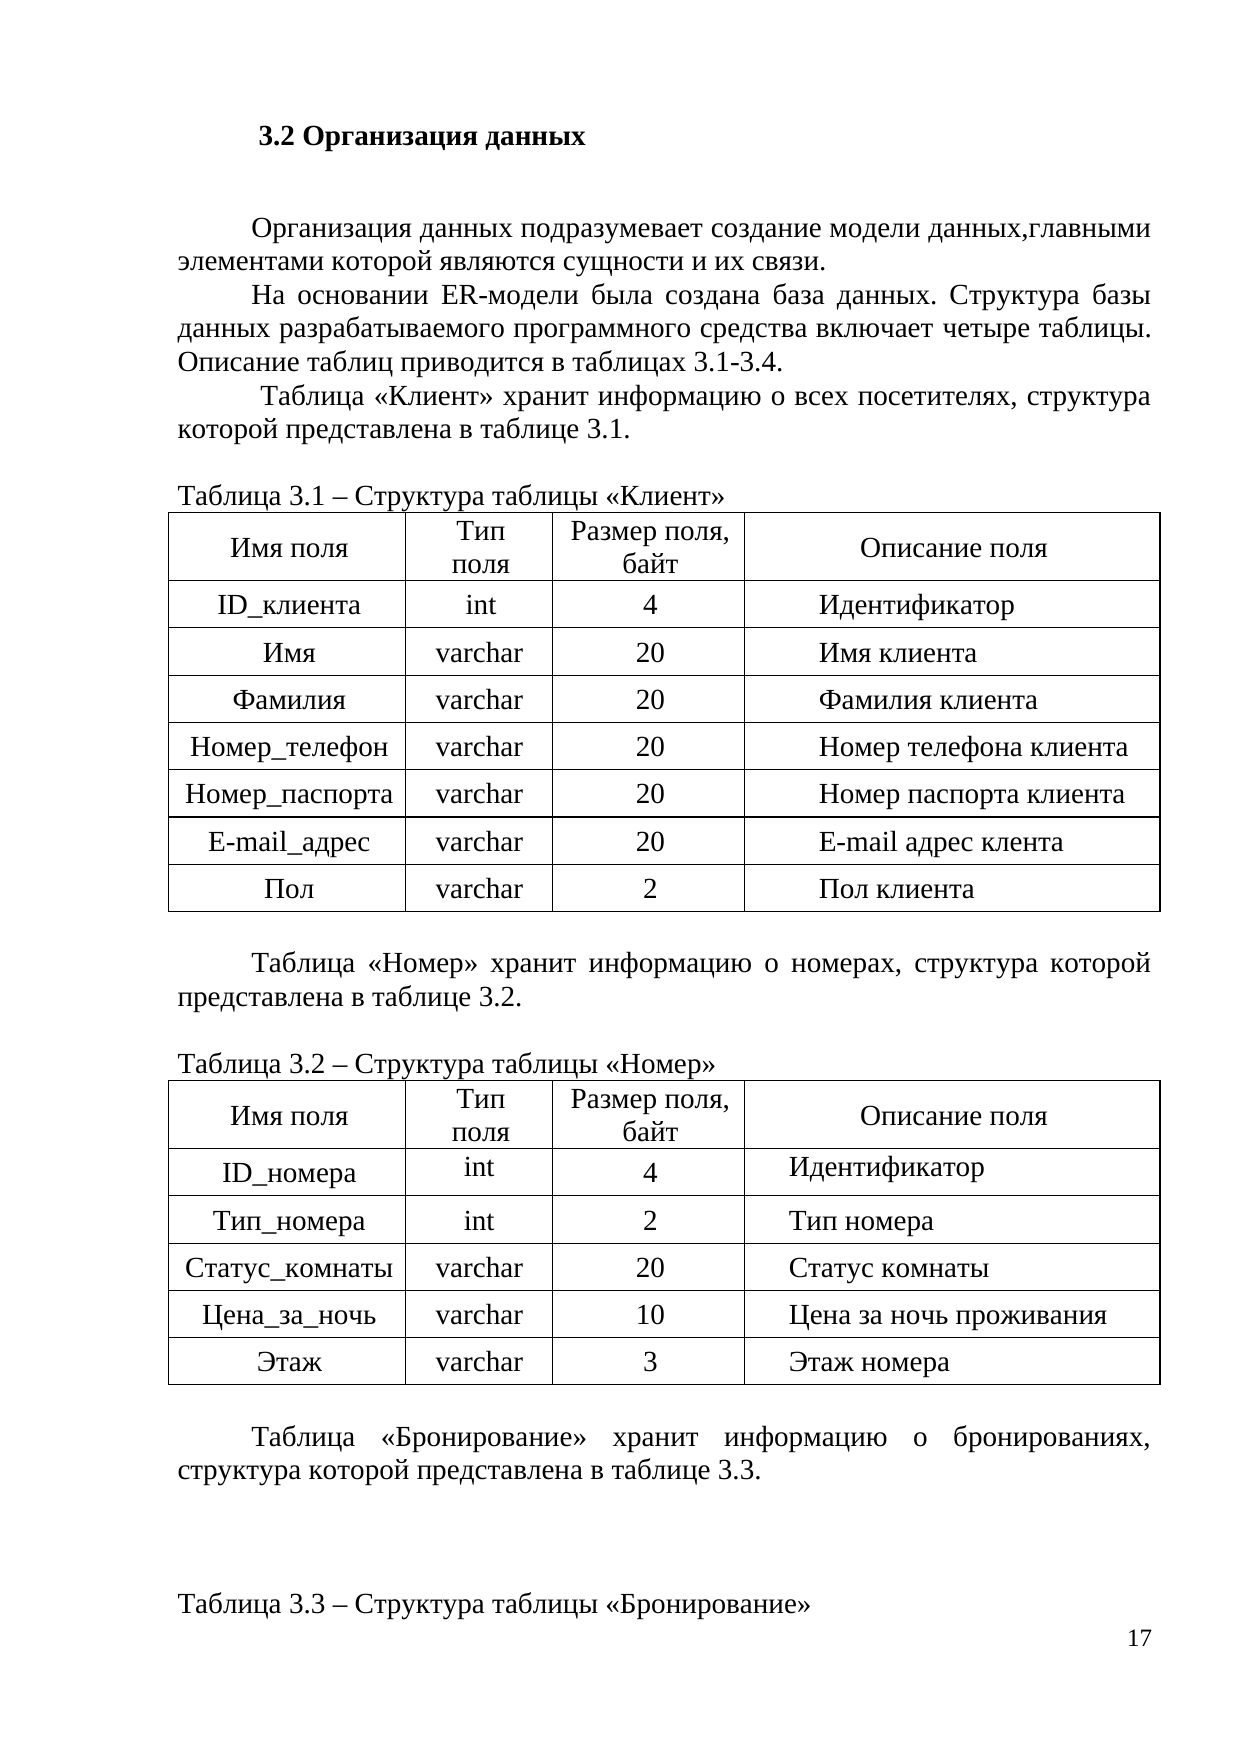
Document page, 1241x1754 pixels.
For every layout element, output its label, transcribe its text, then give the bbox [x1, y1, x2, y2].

table_header Описание поля [745, 513, 1159, 580]
table_cell Номер телефона клиента [745, 723, 1159, 769]
text Организация данных подразумевает создание модели данных,главными элементами которой являются сущности и их связи. [177, 210, 1152, 277]
table_cell varchar [406, 1291, 552, 1337]
table_cell 20 [553, 628, 744, 674]
subtitle 3.2 Организация данных [177, 118, 1152, 152]
table_cell 20 [553, 818, 744, 864]
table_cell 20 [553, 770, 744, 816]
table_cell Идентификатор [745, 581, 1159, 627]
table_cell varchar [406, 1244, 552, 1290]
table_cell Этаж номера [745, 1338, 1159, 1384]
text Таблица 3.3 – Структура таблицы «Бронирование» [177, 1587, 1152, 1620]
table_cell int [406, 581, 552, 627]
text Таблица «Бронирование» хранит информацию о бронированиях, структура которой представлена в таблице 3.3. [177, 1419, 1152, 1486]
table_cell int [406, 1149, 552, 1195]
table_cell varchar [406, 770, 552, 816]
table_cell 20 [553, 723, 744, 769]
text Таблица «Клиент» хранит информацию о всех посетителях, структура которой представлена в таблице 3.1. [177, 378, 1152, 445]
table_cell E-mail адрес клента [745, 818, 1159, 864]
table_cell int [406, 1196, 552, 1242]
table_cell Фамилия клиента [745, 676, 1159, 722]
table_cell 4 [553, 581, 744, 627]
text Таблица «Номер» хранит информацию о номерах, структура которой представлена в таблице 3.2. [177, 946, 1152, 1013]
table_header Описание поля [745, 1081, 1159, 1148]
table_cell Цена за ночь проживания [745, 1291, 1159, 1337]
table_cell varchar [406, 818, 552, 864]
text На основании ER-модели была создана база данных. Структура базы данных разрабатываемого программного средства включает четыре таблицы. Описание таблиц приводится в таблицах 3.1-3.4. [177, 277, 1152, 378]
table_cell 10 [553, 1291, 744, 1337]
table_cell 20 [553, 676, 744, 722]
table_cell Этаж [169, 1338, 405, 1384]
table_cell Номер_паспорта [169, 770, 405, 816]
table_cell varchar [406, 676, 552, 722]
table_cell 2 [553, 1196, 744, 1242]
table_cell Номер паспорта клиента [745, 770, 1159, 816]
table_cell Имя [169, 628, 405, 674]
table_cell Статус комнаты [745, 1244, 1159, 1290]
table_cell 4 [553, 1149, 744, 1195]
table_cell Статус_комнаты [169, 1244, 405, 1290]
table_cell ID_номера [169, 1149, 405, 1195]
table_header Размер поля, байт [553, 1081, 744, 1148]
table_cell Тип номера [745, 1196, 1159, 1242]
table_cell Тип_номера [169, 1196, 405, 1242]
table_cell Номер_телефон [169, 723, 405, 769]
table_header Размер поля, байт [553, 513, 744, 580]
table_cell E-mail_адрес [169, 818, 405, 864]
table_cell varchar [406, 865, 552, 911]
table_cell Идентификатор [745, 1149, 1159, 1195]
table_cell varchar [406, 723, 552, 769]
text Таблица 3.1 – Структура таблицы «Клиент» [177, 478, 1152, 512]
table_cell Пол [169, 865, 405, 911]
text Таблица 3.2 – Структура таблицы «Номер» [177, 1046, 1152, 1080]
table_cell varchar [406, 1338, 552, 1384]
table_cell Фамилия [169, 676, 405, 722]
table_cell ID_клиента [169, 581, 405, 627]
table_cell varchar [406, 628, 552, 674]
table_cell Имя клиента [745, 628, 1159, 674]
table_cell 20 [553, 1244, 744, 1290]
table_header Имя поля [169, 513, 405, 580]
table_cell 2 [553, 865, 744, 911]
table_header Тип поля [406, 1081, 552, 1148]
table_cell Пол клиента [745, 865, 1159, 911]
table_header Тип поля [406, 513, 552, 580]
table_cell Цена_за_ночь [169, 1291, 405, 1337]
table_cell 3 [553, 1338, 744, 1384]
table_header Имя поля [169, 1081, 405, 1148]
